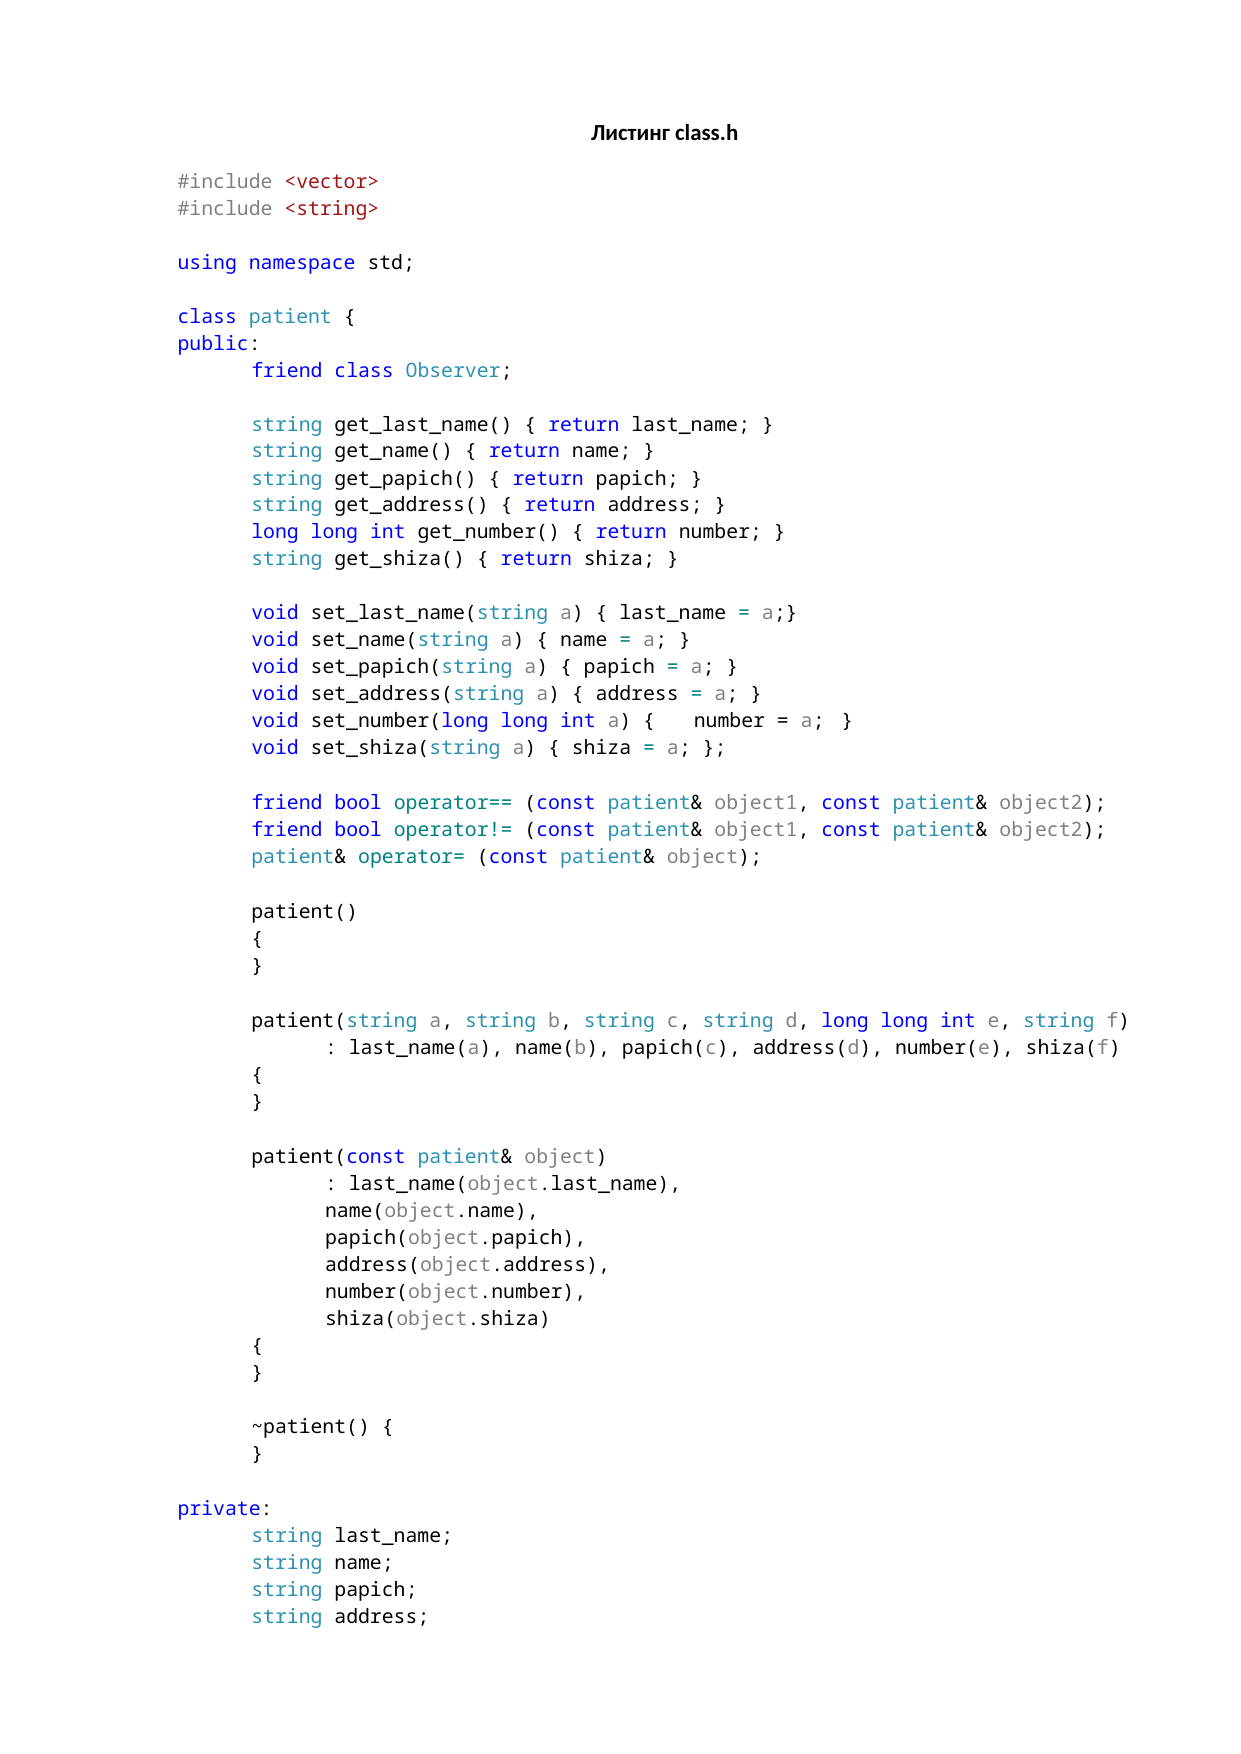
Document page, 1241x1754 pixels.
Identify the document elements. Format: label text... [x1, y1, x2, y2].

text string name; [177, 1548, 1152, 1575]
text friend bool operator== (const patient& object1, const patient& object2); [177, 788, 1152, 816]
text friend bool operator!= (const patient& object1, const patient& object2); [177, 816, 1152, 842]
text void set_name(string a) { name = a; } [177, 626, 1152, 653]
text #include <string> [177, 194, 1152, 221]
text string get_name() { return name; } [177, 437, 1152, 464]
text patient& operator= (const patient& object); [177, 842, 1152, 869]
text string get_shiza() { return shiza; } [177, 545, 1152, 572]
text number(object.number), [177, 1277, 1152, 1304]
text void set_address(string a) { address = a; } [177, 679, 1152, 707]
text public: [177, 329, 1152, 356]
text { [177, 924, 1152, 951]
text { [177, 1331, 1152, 1358]
text papich(object.papich), [177, 1223, 1152, 1250]
text string get_last_name() { return last_name; } [177, 410, 1152, 437]
text string papich; [177, 1575, 1152, 1602]
text patient(string a, string b, string c, string d, long long int e, string f) [177, 1006, 1152, 1033]
text #include <vector> [177, 167, 1152, 194]
text string get_address() { return address; } [177, 491, 1152, 518]
text : last_name(object.last_name), [177, 1169, 1152, 1196]
text void set_number(long long int a) { number = a; } [177, 707, 1152, 733]
text long long int get_number() { return number; } [177, 518, 1152, 545]
text void set_last_name(string a) { last_name = a;} [177, 599, 1152, 626]
text class patient { [177, 302, 1152, 329]
text patient() [177, 897, 1152, 924]
text : last_name(a), name(b), papich(c), address(d), number(e), shiza(f) [177, 1033, 1152, 1060]
text Листинг class.h [177, 118, 1152, 146]
text address(object.address), [177, 1250, 1152, 1277]
text void set_papich(string a) { papich = a; } [177, 653, 1152, 679]
text { [177, 1060, 1152, 1087]
text using namespace std; [177, 248, 1152, 275]
text name(object.name), [177, 1196, 1152, 1223]
text ~patient() { [177, 1412, 1152, 1439]
text string last_name; [177, 1521, 1152, 1548]
text } [177, 951, 1152, 978]
text friend class Observer; [177, 356, 1152, 383]
text } [177, 1358, 1152, 1385]
text string address; [177, 1602, 1152, 1629]
text } [177, 1087, 1152, 1114]
text } [177, 1439, 1152, 1466]
text shiza(object.shiza) [177, 1304, 1152, 1331]
text private: [177, 1494, 1152, 1521]
text void set_shiza(string a) { shiza = a; }; [177, 733, 1152, 761]
text string get_papich() { return papich; } [177, 464, 1152, 491]
text patient(const patient& object) [177, 1142, 1152, 1169]
